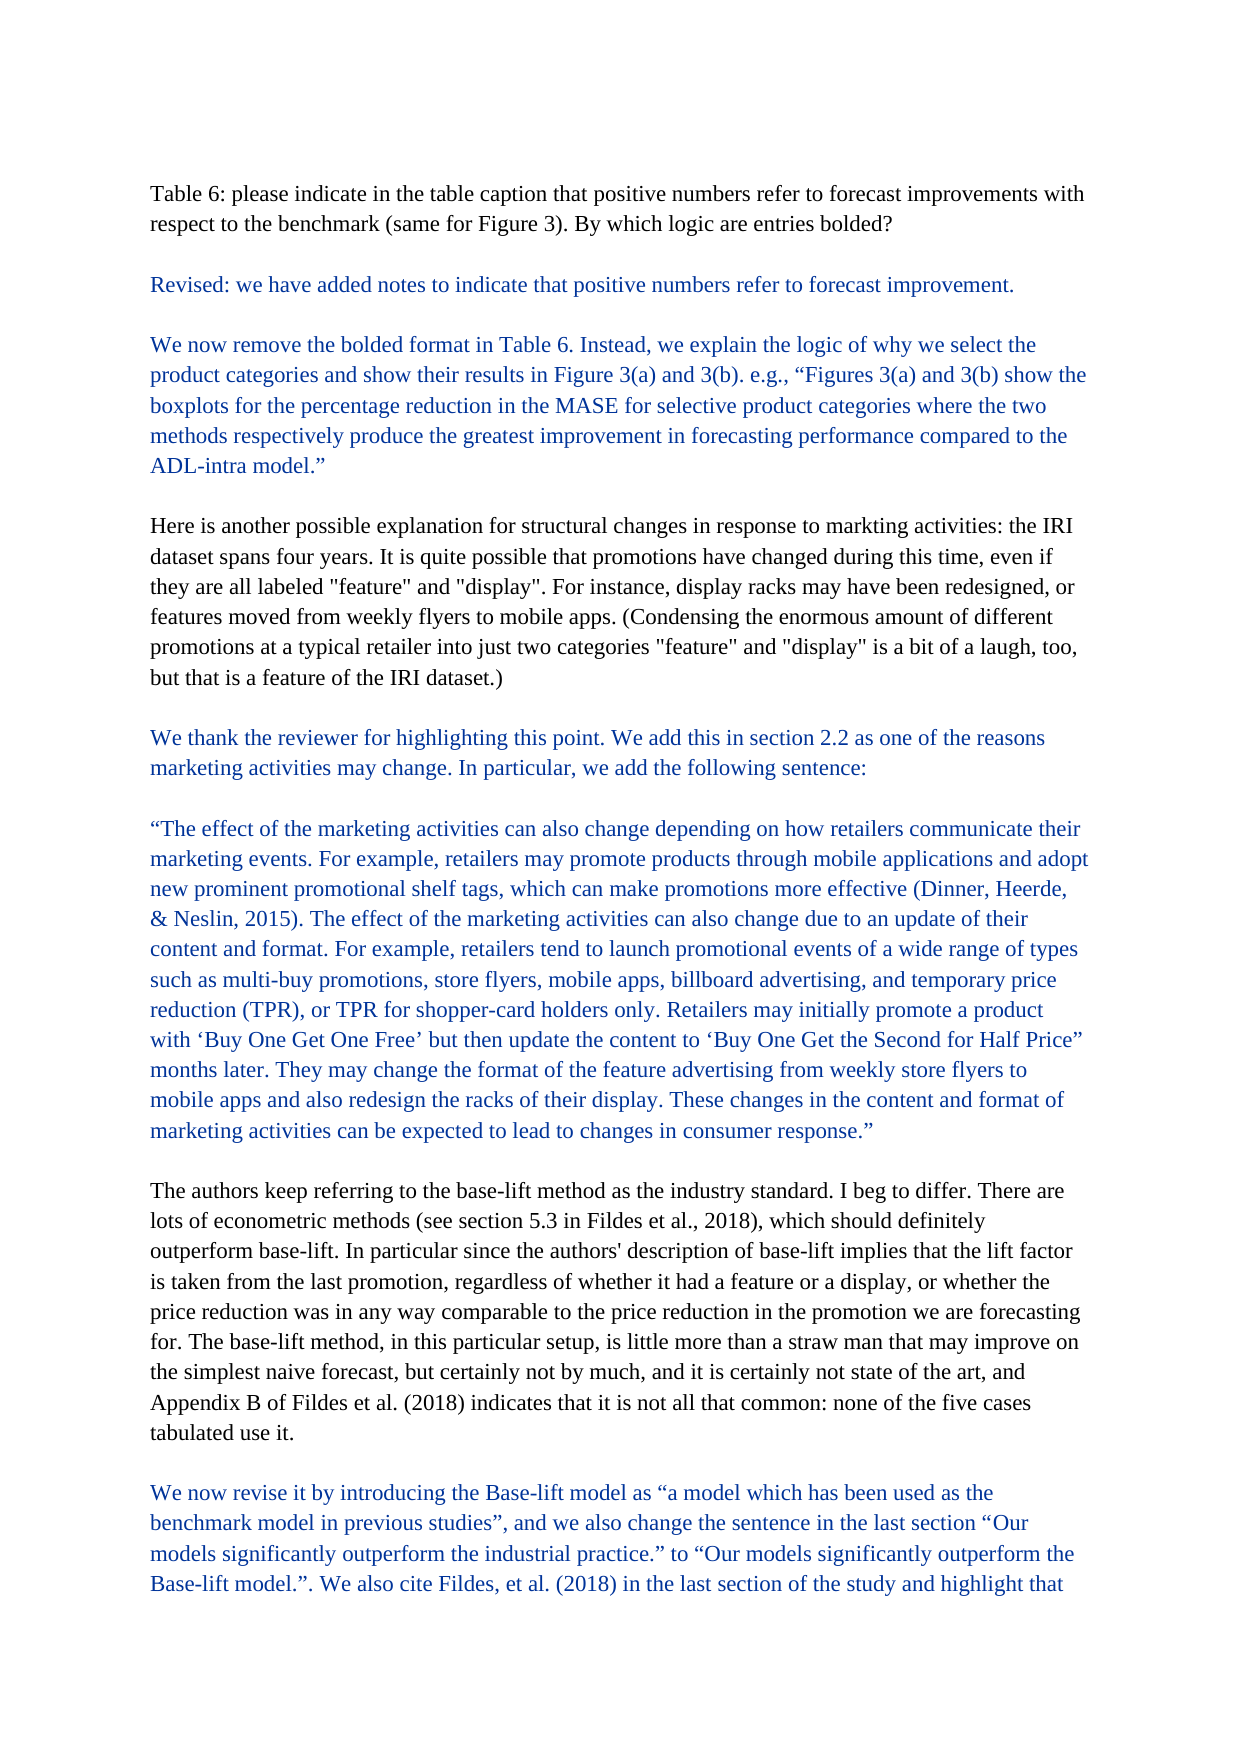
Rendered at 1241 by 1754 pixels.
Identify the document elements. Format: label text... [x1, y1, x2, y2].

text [150, 1479, 1090, 1596]
text Table 6: please indicate in the table caption that positive numbers refer to forecast improvements with respect to the benchmark (same for Figure 3). By which logic are entries bolded? [150, 180, 1090, 237]
text Here is another possible explanation for structural changes in response to markting activities: the IRI dataset spans four years. It is quite possible that promotions have changed during this time, even if they are all labeled "feature" and "display". For instance, display racks may have been redesigned, or features moved from weekly flyers to mobile apps. (Condensing the enormous amount of different promotions at a typical retailer into just two categories "feature" and "display" is a bit of a laugh, too, but that is a feature of the IRI dataset.) [150, 512, 1090, 690]
text “The effect of the marketing activities can also change depending on how retailers communicate their marketing events. For example, retailers may promote products through mobile applications and adopt new prominent promotional shelf tags, which can make promotions more effective (Dinner, Heerde, & Neslin, 2015). The effect of the marketing activities can also change due to an update of their content and format. For example, retailers tend to launch promotional events of a wide range of types such as multi-buy promotions, store flyers, mobile apps, billboard advertising, and temporary price reduction (TPR), or TPR for shopper-card holders only. Retailers may initially promote a product with ‘Buy One Get One Free’ but then update the content to ‘Buy One Get the Second for Half Price” months later. They may change the format of the feature advertising from weekly store flyers to mobile apps and also redesign the racks of their display. These changes in the content and format of marketing activities can be expected to lead to changes in consumer response.” [150, 814, 1090, 1143]
text Revised: we have added notes to indicate that positive numbers refer to forecast improvement. [150, 271, 1090, 297]
text We thank the reviewer for highlighting this point. We add this in section 2.2 as one of the reasons marketing activities may change. In particular, we add the following sentence: [150, 724, 1090, 781]
text We now remove the bolded format in Table 6. Instead, we explain the logic of why we select the product categories and show their results in Figure 3(a) and 3(b). e.g., “Figures 3(a) and 3(b) show the boxplots for the percentage reduction in the MASE for selective product categories where the two methods respectively produce the greatest improvement in forecasting performance compared to the ADL-intra model.” [150, 331, 1090, 478]
text The authors keep referring to the base-lift method as the industry standard. I beg to differ. There are lots of econometric methods (see section 5.3 in Fildes et al., 2018), which should definitely outperform base-lift. In particular since the authors' description of base-lift implies that the lift factor is taken from the last promotion, regardless of whether it had a feature or a display, or whether the price reduction was in any way comparable to the price reduction in the promotion we are forecasting for. The base-lift method, in this particular setup, is little more than a straw man that may improve on the simplest naive forecast, but certainly not by much, and it is certainly not state of the art, and Appendix B of Fildes et al. (2018) indicates that it is not all that common: none of the five cases tabulated use it. [150, 1177, 1090, 1445]
